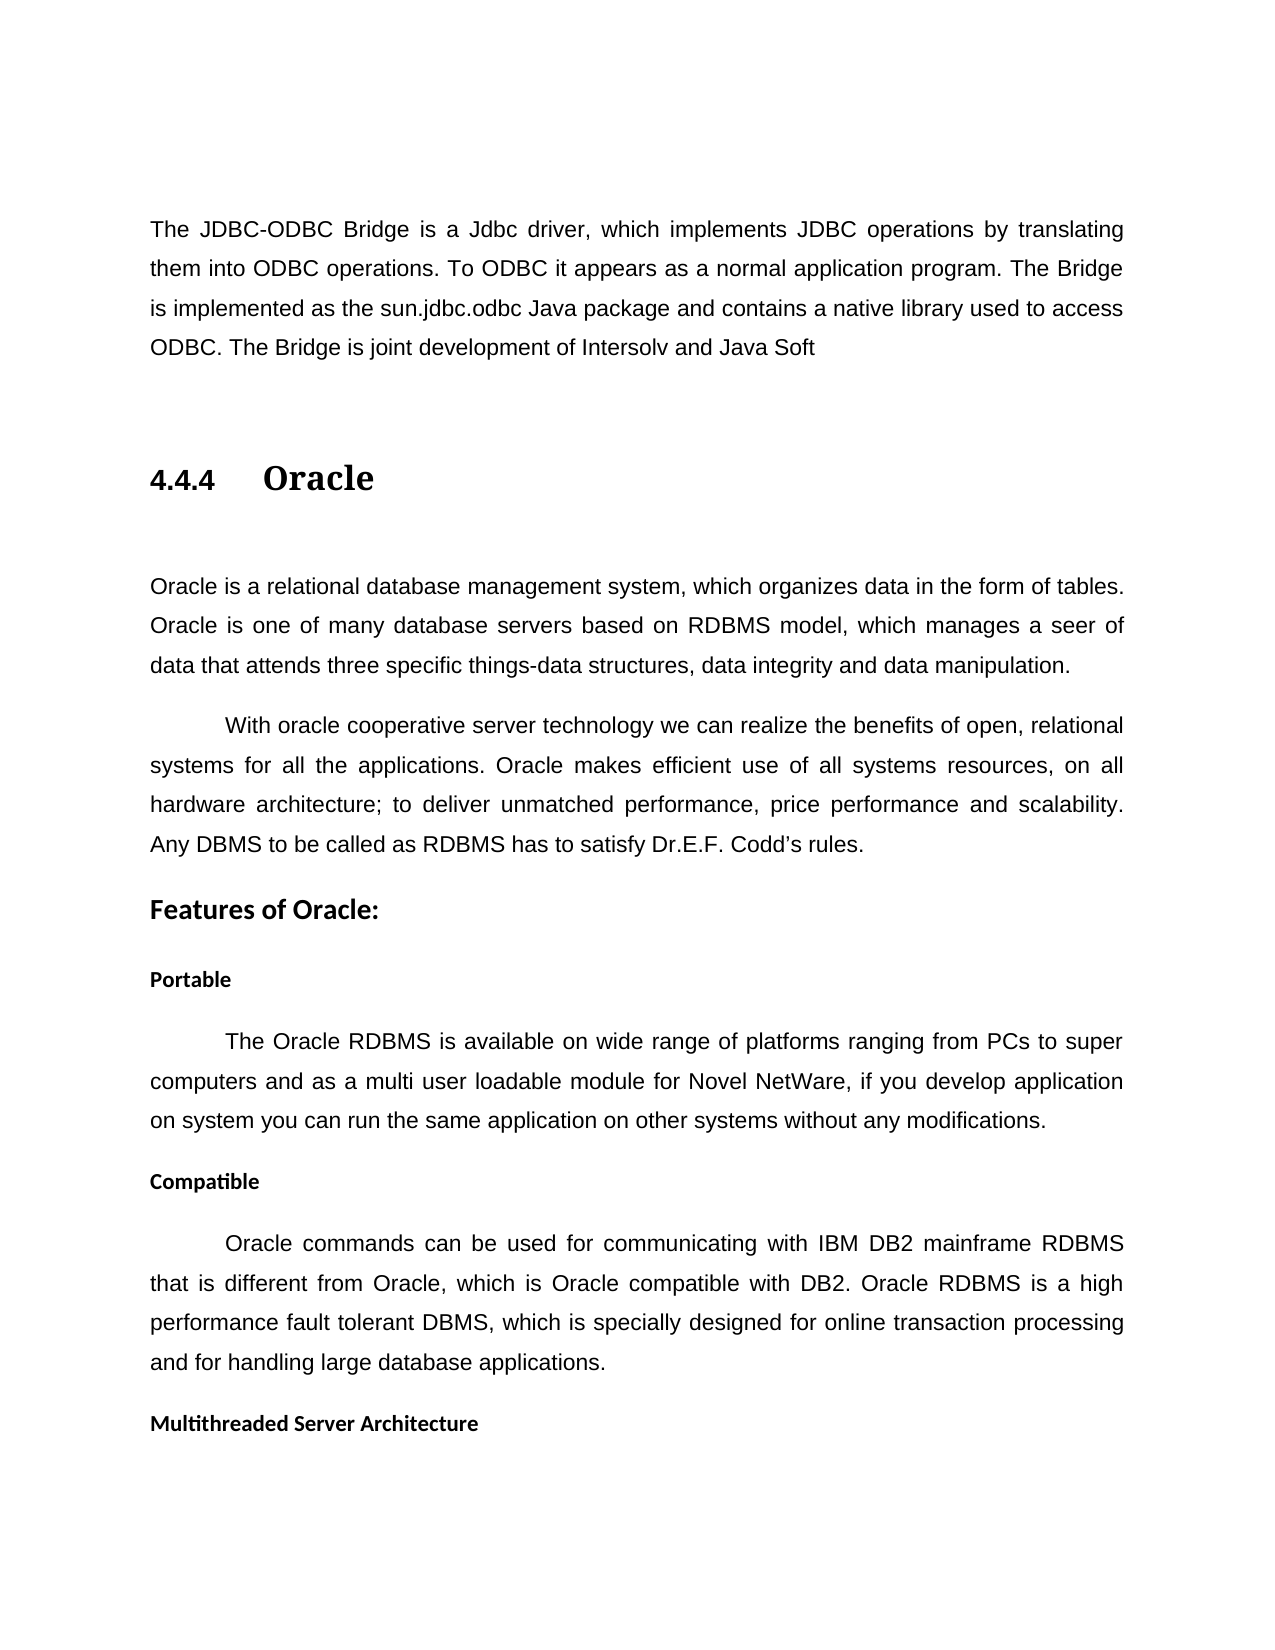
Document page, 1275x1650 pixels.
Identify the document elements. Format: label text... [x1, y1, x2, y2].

text Oracle commands can be used for communicating with IBM DB2 mainframe RDBMS that is different from Oracle, which is Oracle compatible with DB2. Oracle RDBMS is a high performance fault tolerant DBMS, which is specially designed for online transaction processing and for handling large database applications. [150, 1230, 1125, 1375]
list Oracle [150, 454, 1125, 500]
text With oracle cooperative server technology we can realize the benefits of open, relational systems for all the applications. Oracle makes efficient use of all systems resources, on all hardware architecture; to deliver unmatched performance, price performance and scalability. Any DBMS to be called as RDBMS has to satisfy Dr.E.F. Codd’s rules. [150, 712, 1125, 857]
text Portable [150, 965, 1125, 993]
text Compatible [150, 1167, 1125, 1195]
text Features of Oracle: [150, 891, 1125, 927]
text Multithreaded Server Architecture [150, 1409, 1125, 1437]
text The is a Jdbc driver, which implements JDBC operations by translating them into ODBC operations. To ODBC it appears as a normal application program. The Bridge is implemented as the sun.jdbc.odbc Java package and contains a native library used to access ODBC. The Bridge is joint development of Intersolv and Java Soft [150, 216, 1125, 360]
text The Oracle RDBMS is available on wide range of platforms ranging from PCs to super computers and as a multi user loadable module for Novel NetWare, if you develop application on system you can run the same application on other systems without any modifications. [150, 1028, 1125, 1133]
text Oracle is a relational database management system, which organizes data in the form of tables. Oracle is one of many database servers based on RDBMS model, which manages a seer of data that attends three specific things-data structures, data integrity and data manipulation. [150, 573, 1125, 678]
